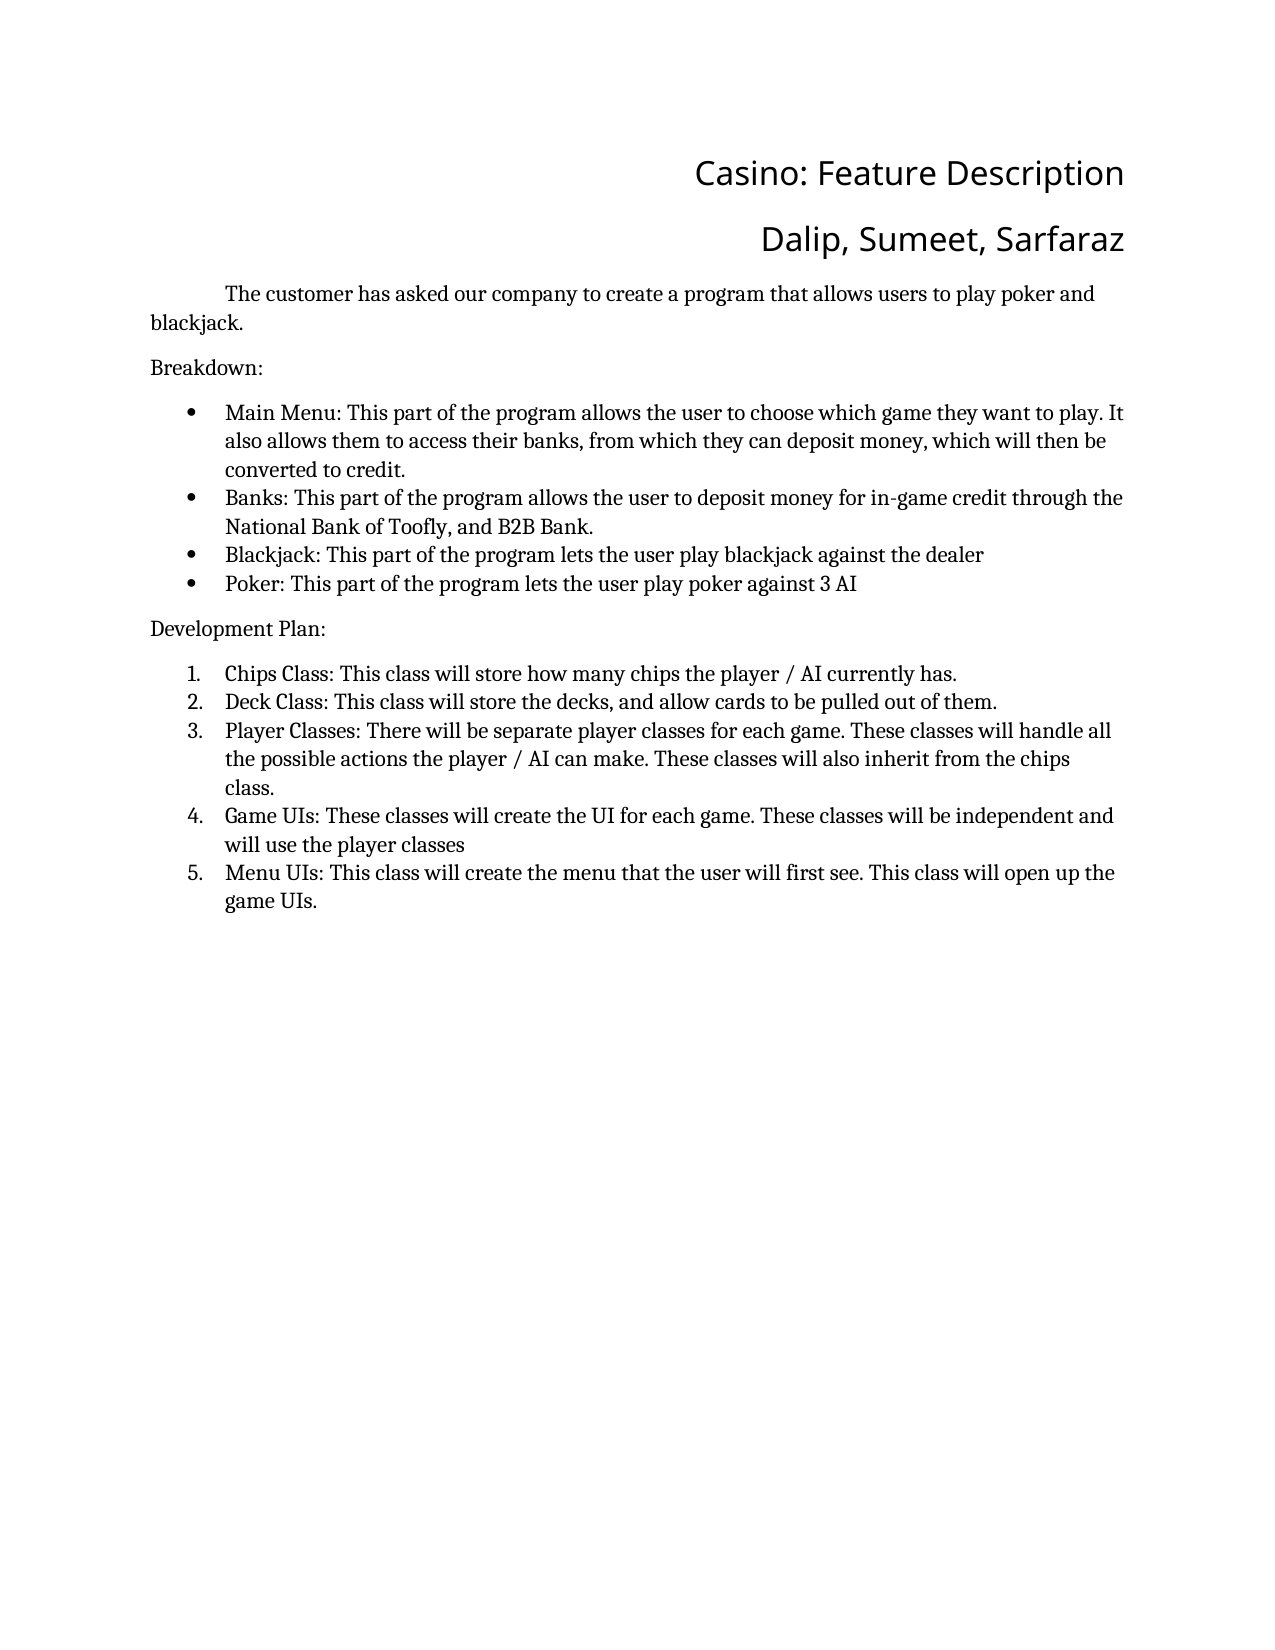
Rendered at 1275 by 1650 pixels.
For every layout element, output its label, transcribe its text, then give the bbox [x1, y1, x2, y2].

list Banks: This part of the program allows the user to deposit money for in-game credit through the National Bank of Toofly, and B2B Bank. [187, 485, 1125, 540]
list Player Classes: There will be separate player classes for each game. These classes will handle all the possible actions the player / AI can make. These classes will also inherit from the chips class. [187, 718, 1125, 801]
list Blackjack: This part of the program lets the user play blackjack against the dealer [187, 542, 1125, 568]
text The customer has asked our company to create a program that allows users to play poker and blackjack. [150, 281, 1125, 336]
text Development Plan: [150, 616, 1125, 642]
text Casino: Feature Description [150, 150, 1125, 195]
list Main Menu: This part of the program allows the user to choose which game they want to play. It also allows them to access their banks, from which they can deposit money, which will then be converted to credit. [187, 400, 1125, 483]
list Game UIs: These classes will create the UI for each game. These classes will be independent and will use the player classes [187, 803, 1125, 858]
text Breakdown: [150, 355, 1125, 381]
list Chips Class: This class will store how many chips the player / AI currently has. [187, 661, 1125, 687]
text Dalip, Sumeet, Sarfaraz [150, 216, 1125, 261]
list Poker: This part of the program lets the user play poker against 3 AI [187, 571, 1125, 597]
list Menu UIs: This class will create the menu that the user will first see. This class will open up the game UIs. [187, 860, 1125, 914]
list Deck Class: This class will store the decks, and allow cards to be pulled out of them. [187, 689, 1125, 716]
